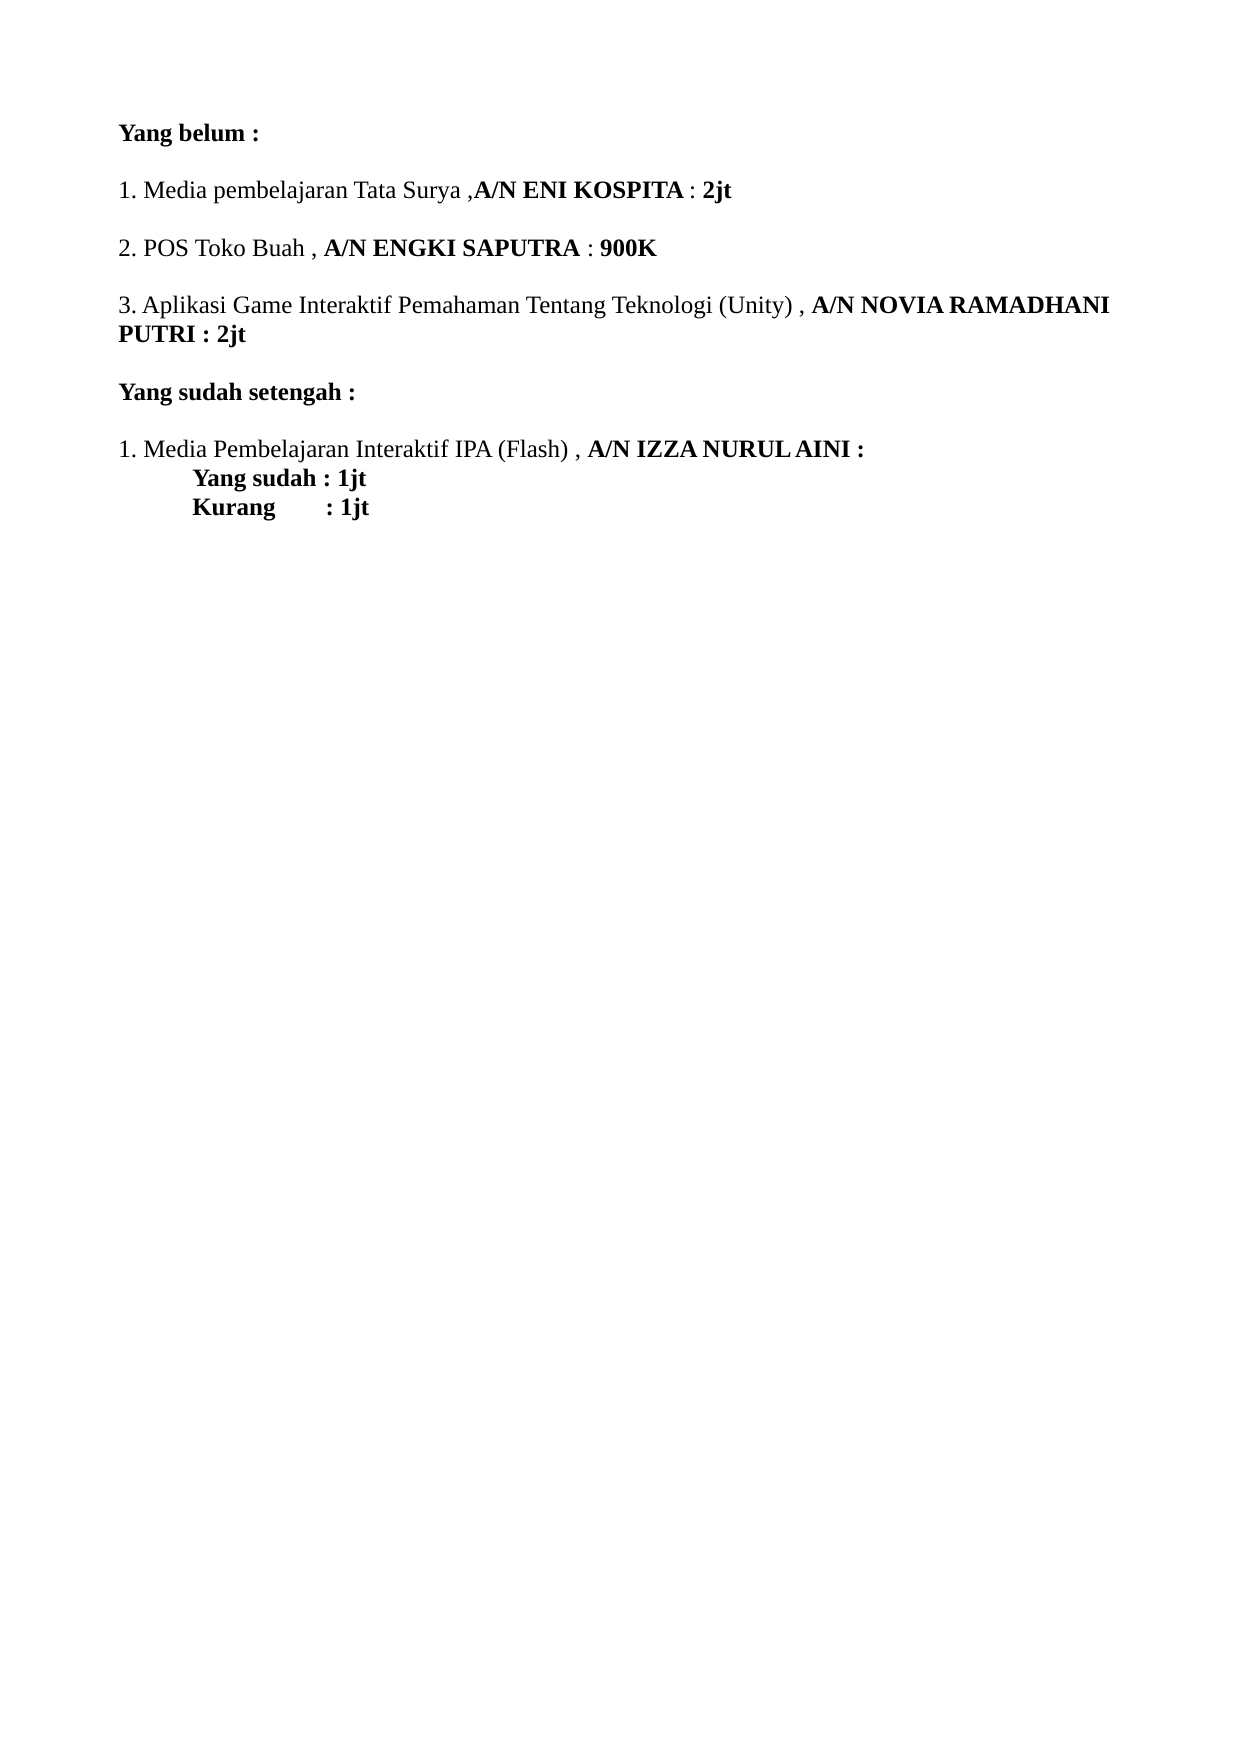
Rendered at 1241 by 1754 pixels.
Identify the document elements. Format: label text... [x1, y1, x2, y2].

text Kurang : 1jt [118, 492, 1122, 521]
text 1. Media pembelajaran Tata Surya ,A/N ENI KOSPITA : 2jt [118, 176, 1122, 204]
text Yang sudah : 1jt [118, 463, 1122, 492]
text Yang sudah setengah : [118, 377, 1122, 406]
text 1. Media Pembelajaran Interaktif IPA (Flash) , A/N IZZA NURUL AINI : [118, 434, 1122, 463]
text 3. Aplikasi Game Interaktif Pemahaman Tentang Teknologi (Unity) , A/N NOVIA RAMADHANI PUTRI : 2jt [118, 291, 1122, 348]
text 2. POS Toko Buah , A/N ENGKI SAPUTRA : 900K [118, 233, 1122, 262]
text Yang belum : [118, 118, 1122, 147]
